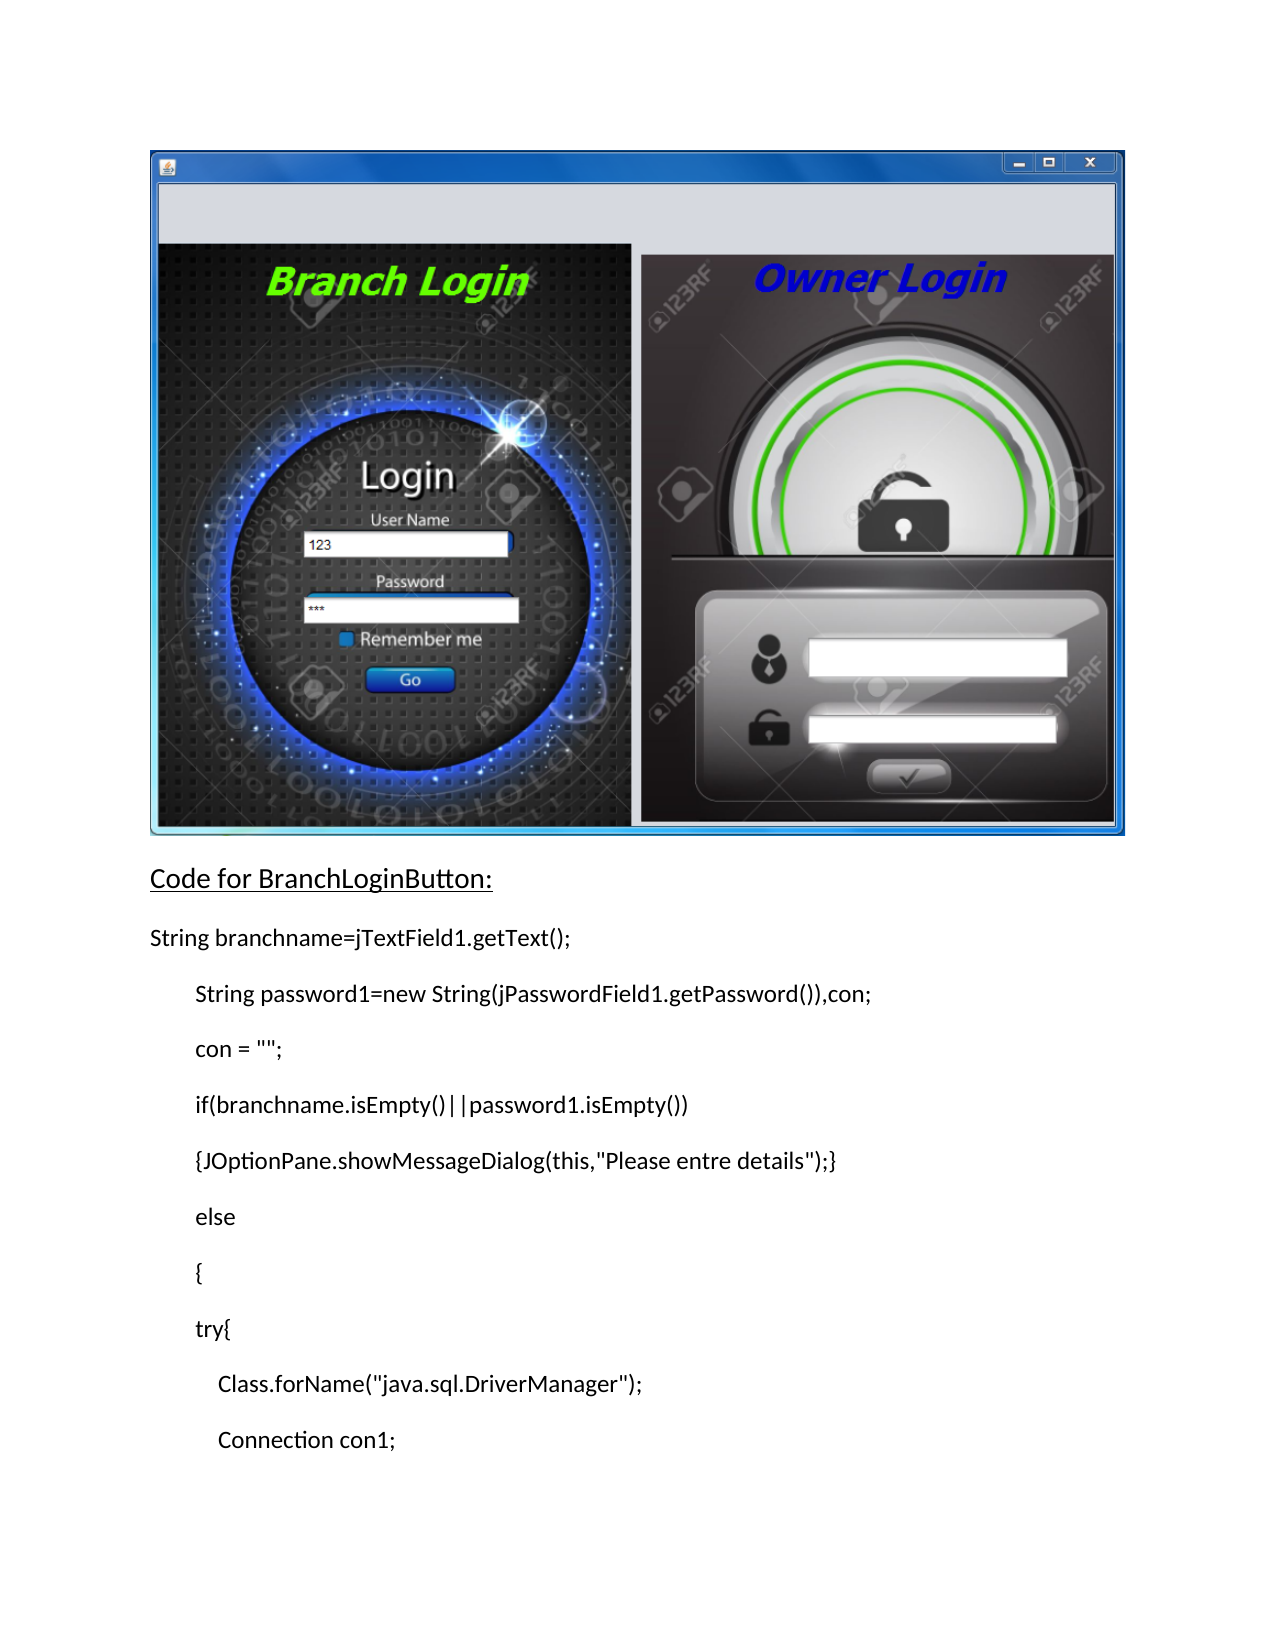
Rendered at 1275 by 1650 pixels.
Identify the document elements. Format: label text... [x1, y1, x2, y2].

text String branchname=jTextField1.getText(); [150, 922, 1125, 952]
text else [150, 1201, 1125, 1232]
text Class.forName("java.sql.DriverManager"); [150, 1368, 1125, 1399]
text { [150, 1257, 1125, 1287]
text try{ [150, 1313, 1125, 1343]
text Code for BranchLoginButton: [150, 860, 1125, 896]
text {JOptionPane.showMessageDialog(this,"Please entre details");} [150, 1145, 1125, 1176]
text if(branchname.isEmpty()||password1.isEmpty()) [150, 1089, 1125, 1120]
picture [150, 150, 1125, 836]
text con = ""; [150, 1033, 1125, 1064]
text String password1=new String(jPasswordField1.getPassword()),con; [150, 978, 1125, 1008]
text Connection con1; [150, 1424, 1125, 1455]
